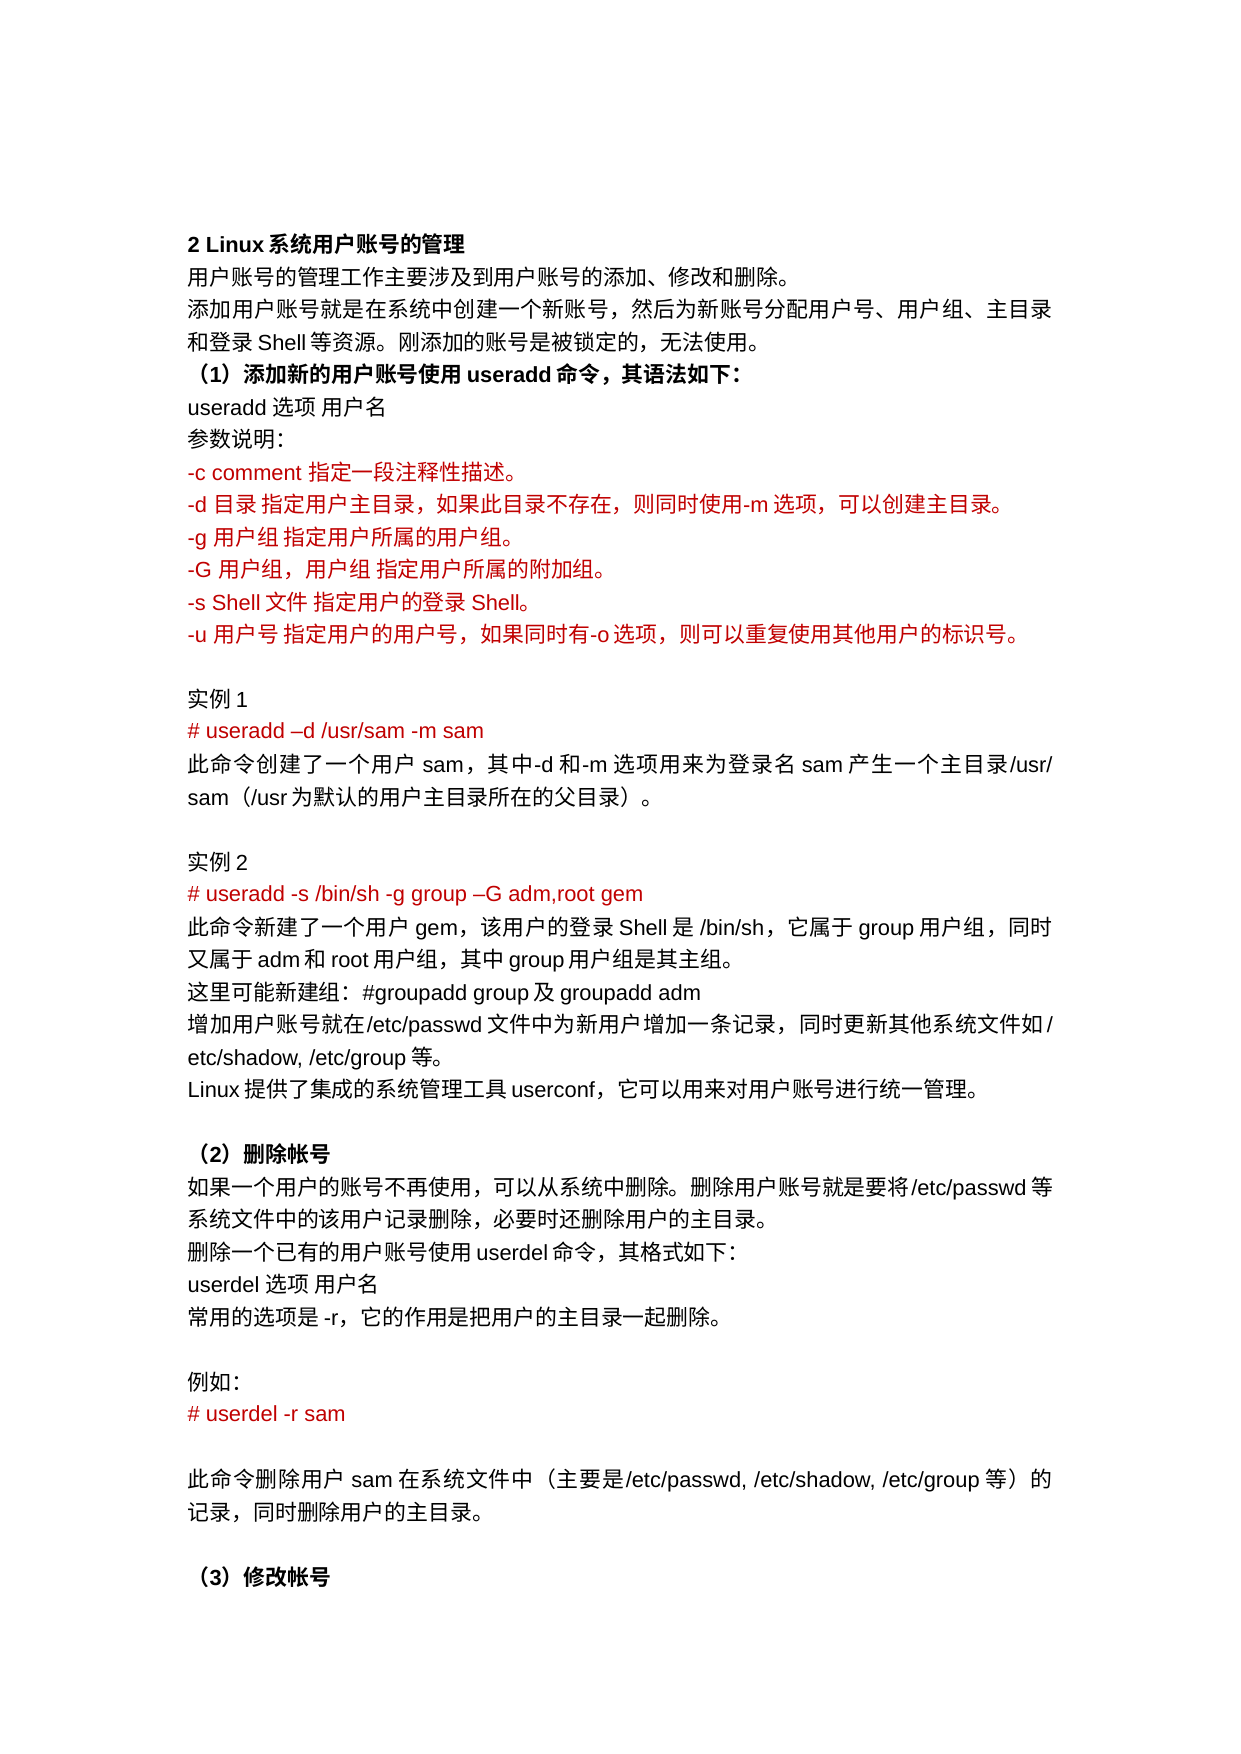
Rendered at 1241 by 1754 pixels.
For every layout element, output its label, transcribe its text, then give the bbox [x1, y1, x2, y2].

list 2 Linux系统用户账号的管理 [187, 227, 1053, 259]
list # useradd -s /bin/sh -g group –G adm,root gem [187, 877, 1053, 909]
list useradd 选项 用户名 [187, 389, 1053, 422]
list 实例2 [187, 844, 1053, 877]
list # userdel -r sam [187, 1397, 1053, 1429]
list 参数说明： [187, 422, 1053, 454]
list # useradd –d /usr/sam -m sam [187, 714, 1053, 747]
list 增加用户账号就在/etc/passwd文件中为新用户增加一条记录，同时更新其他系统文件如/etc/shadow, /etc/group等。 [187, 1007, 1053, 1072]
list 实例1 [187, 682, 1053, 714]
list -d 目录 指定用户主目录，如果此目录不存在，则同时使用-m选项，可以创建主目录。 [187, 487, 1053, 519]
list （2）删除帐号 [187, 1137, 1053, 1169]
list 如果一个用户的账号不再使用，可以从系统中删除。删除用户账号就是要将/etc/passwd等系统文件中的该用户记录删除，必要时还删除用户的主目录。 [187, 1169, 1053, 1234]
list -g 用户组 指定用户所属的用户组。 [187, 519, 1053, 552]
list 此命令删除用户sam在系统文件中（主要是/etc/passwd, /etc/shadow, /etc/group等）的记录，同时删除用户的主目录。 [187, 1462, 1053, 1527]
list （1）添加新的用户账号使用useradd命令，其语法如下： [187, 357, 1053, 389]
list 添加用户账号就是在系统中创建一个新账号，然后为新账号分配用户号、用户组、主目录和登录Shell等资源。刚添加的账号是被锁定的，无法使用。 [187, 292, 1053, 357]
list 此命令创建了一个用户sam，其中-d和-m选项用来为登录名sam产生一个主目录/usr/sam（/usr为默认的用户主目录所在的父目录）。 [187, 747, 1053, 812]
list -u 用户号 指定用户的用户号，如果同时有-o选项，则可以重复使用其他用户的标识号。 [187, 617, 1053, 649]
list 删除一个已有的用户账号使用userdel命令，其格式如下： [187, 1234, 1053, 1267]
list Linux提供了集成的系统管理工具userconf，它可以用来对用户账号进行统一管理。 [187, 1072, 1053, 1104]
list userdel 选项 用户名 [187, 1267, 1053, 1299]
list -s Shell文件 指定用户的登录Shell。 [187, 584, 1053, 617]
list 这里可能新建组：#groupadd group及groupadd adm [187, 974, 1053, 1007]
list （3）修改帐号 [187, 1559, 1053, 1592]
list -c comment 指定一段注释性描述。 [187, 454, 1053, 487]
list 常用的选项是 -r，它的作用是把用户的主目录一起删除。 [187, 1299, 1053, 1332]
list -G 用户组，用户组 指定用户所属的附加组。 [187, 552, 1053, 584]
list 用户账号的管理工作主要涉及到用户账号的添加、修改和删除。 [187, 259, 1053, 292]
list 此命令新建了一个用户gem，该用户的登录Shell是 /bin/sh，它属于group用户组，同时又属于adm和root用户组，其中group用户组是其主组。 [187, 909, 1053, 974]
list 例如： [187, 1364, 1053, 1397]
